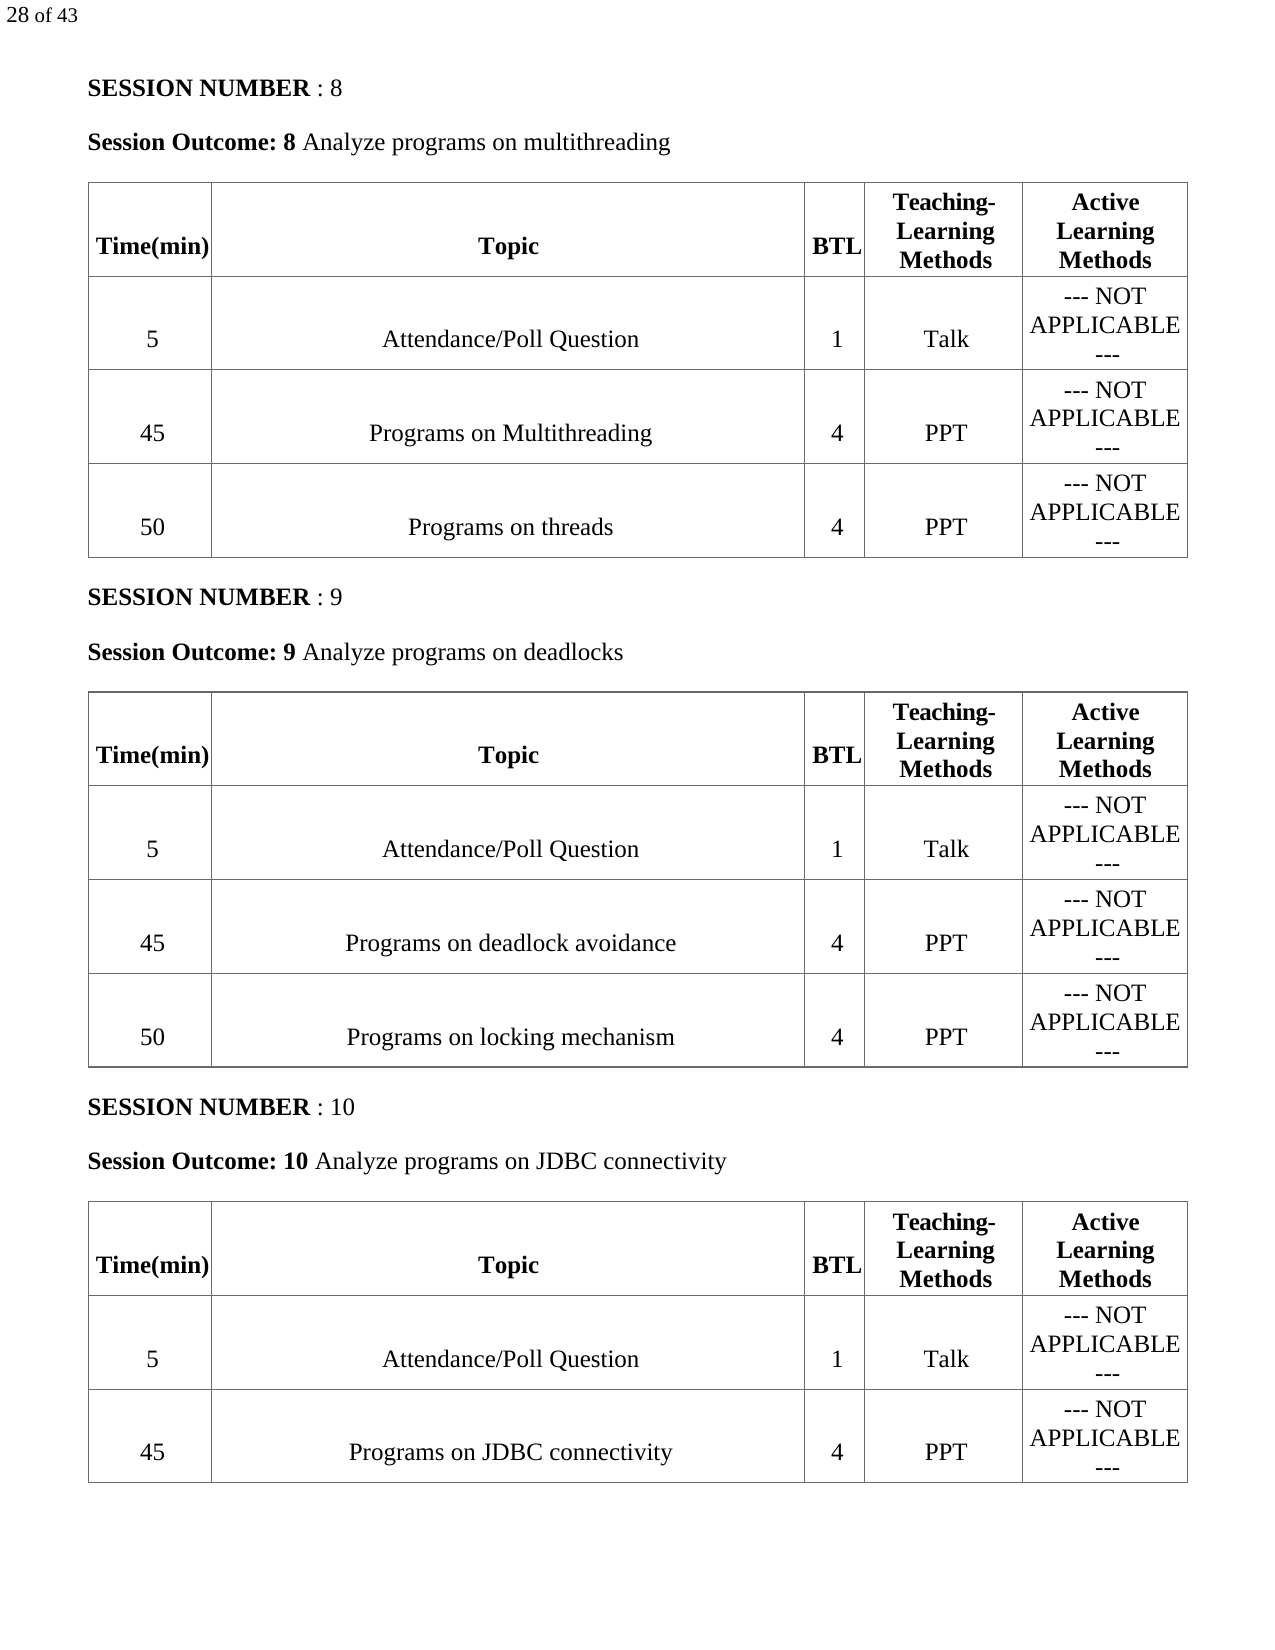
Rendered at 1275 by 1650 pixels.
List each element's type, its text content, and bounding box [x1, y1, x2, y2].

table_cell PPT [865, 880, 1022, 973]
text SESSION NUMBER : 10 [87, 1092, 1200, 1121]
table_cell Programs on locking mechanism [212, 974, 804, 1066]
table_cell --- NOT APPLICABLE --- [1023, 974, 1187, 1066]
table_cell Talk [865, 786, 1022, 879]
table_header Teaching- Learning Methods [865, 183, 1022, 276]
table_cell PPT [865, 1390, 1022, 1482]
subtitle SESSION NUMBER : 9 [87, 582, 1200, 611]
table_cell PPT [865, 370, 1022, 463]
table_cell Programs on JDBC connectivity [212, 1390, 804, 1482]
table_header BTL [805, 1202, 864, 1295]
table_header Active Learning Methods [1023, 693, 1187, 785]
table_cell PPT [865, 974, 1022, 1066]
table_cell 4 [805, 880, 864, 973]
text Session Outcome: 10 Analyze programs on JDBC connectivity [87, 1146, 1200, 1175]
table_header Time(min) [89, 693, 211, 785]
table_cell 4 [805, 370, 864, 463]
table_cell 45 [89, 1390, 211, 1482]
table_cell Talk [865, 277, 1022, 369]
subtitle SESSION NUMBER : 8 [87, 73, 1200, 102]
table_cell 4 [805, 974, 864, 1066]
table_header Teaching- Learning Methods [865, 1202, 1022, 1295]
table_header Topic [212, 183, 804, 276]
table_header Topic [212, 1202, 804, 1295]
table_cell Programs on threads [212, 464, 804, 557]
text Session Outcome: 8 Analyze programs on multithreading [87, 127, 1200, 156]
table_header Active Learning Methods [1023, 1202, 1187, 1295]
table_cell Attendance/Poll Question [212, 1296, 804, 1388]
table_cell 1 [805, 277, 864, 369]
table_header BTL [805, 183, 864, 276]
table_cell --- NOT APPLICABLE --- [1023, 464, 1187, 557]
table_cell PPT [865, 464, 1022, 557]
table_header Teaching- Learning Methods [865, 693, 1022, 785]
table_cell 4 [805, 1390, 864, 1482]
table_cell 5 [89, 786, 211, 879]
table_cell 1 [805, 1296, 864, 1388]
table_cell --- NOT APPLICABLE --- [1023, 370, 1187, 463]
table_cell 50 [89, 464, 211, 557]
table_cell 5 [89, 277, 211, 369]
table_cell --- NOT APPLICABLE --- [1023, 1390, 1187, 1482]
table_cell 5 [89, 1296, 211, 1388]
table_cell 50 [89, 974, 211, 1066]
table_header Topic [212, 693, 804, 785]
table_header Active Learning Methods [1023, 183, 1187, 276]
table_cell 4 [805, 464, 864, 557]
table_header Time(min) [89, 183, 211, 276]
table_cell 45 [89, 370, 211, 463]
table_cell --- NOT APPLICABLE --- [1023, 786, 1187, 879]
table_cell Attendance/Poll Question [212, 277, 804, 369]
text Session Outcome: 9 Analyze programs on deadlocks [87, 637, 1200, 665]
table_cell --- NOT APPLICABLE --- [1023, 1296, 1187, 1388]
table_cell Programs on deadlock avoidance [212, 880, 804, 973]
table_cell --- NOT APPLICABLE --- [1023, 277, 1187, 369]
table_header BTL [805, 693, 864, 785]
table_cell 1 [805, 786, 864, 879]
table_cell Programs on Multithreading [212, 370, 804, 463]
table_cell Talk [865, 1296, 1022, 1388]
table_header Time(min) [89, 1202, 211, 1295]
table_cell Attendance/Poll Question [212, 786, 804, 879]
table_cell 45 [89, 880, 211, 973]
table_cell --- NOT APPLICABLE --- [1023, 880, 1187, 973]
